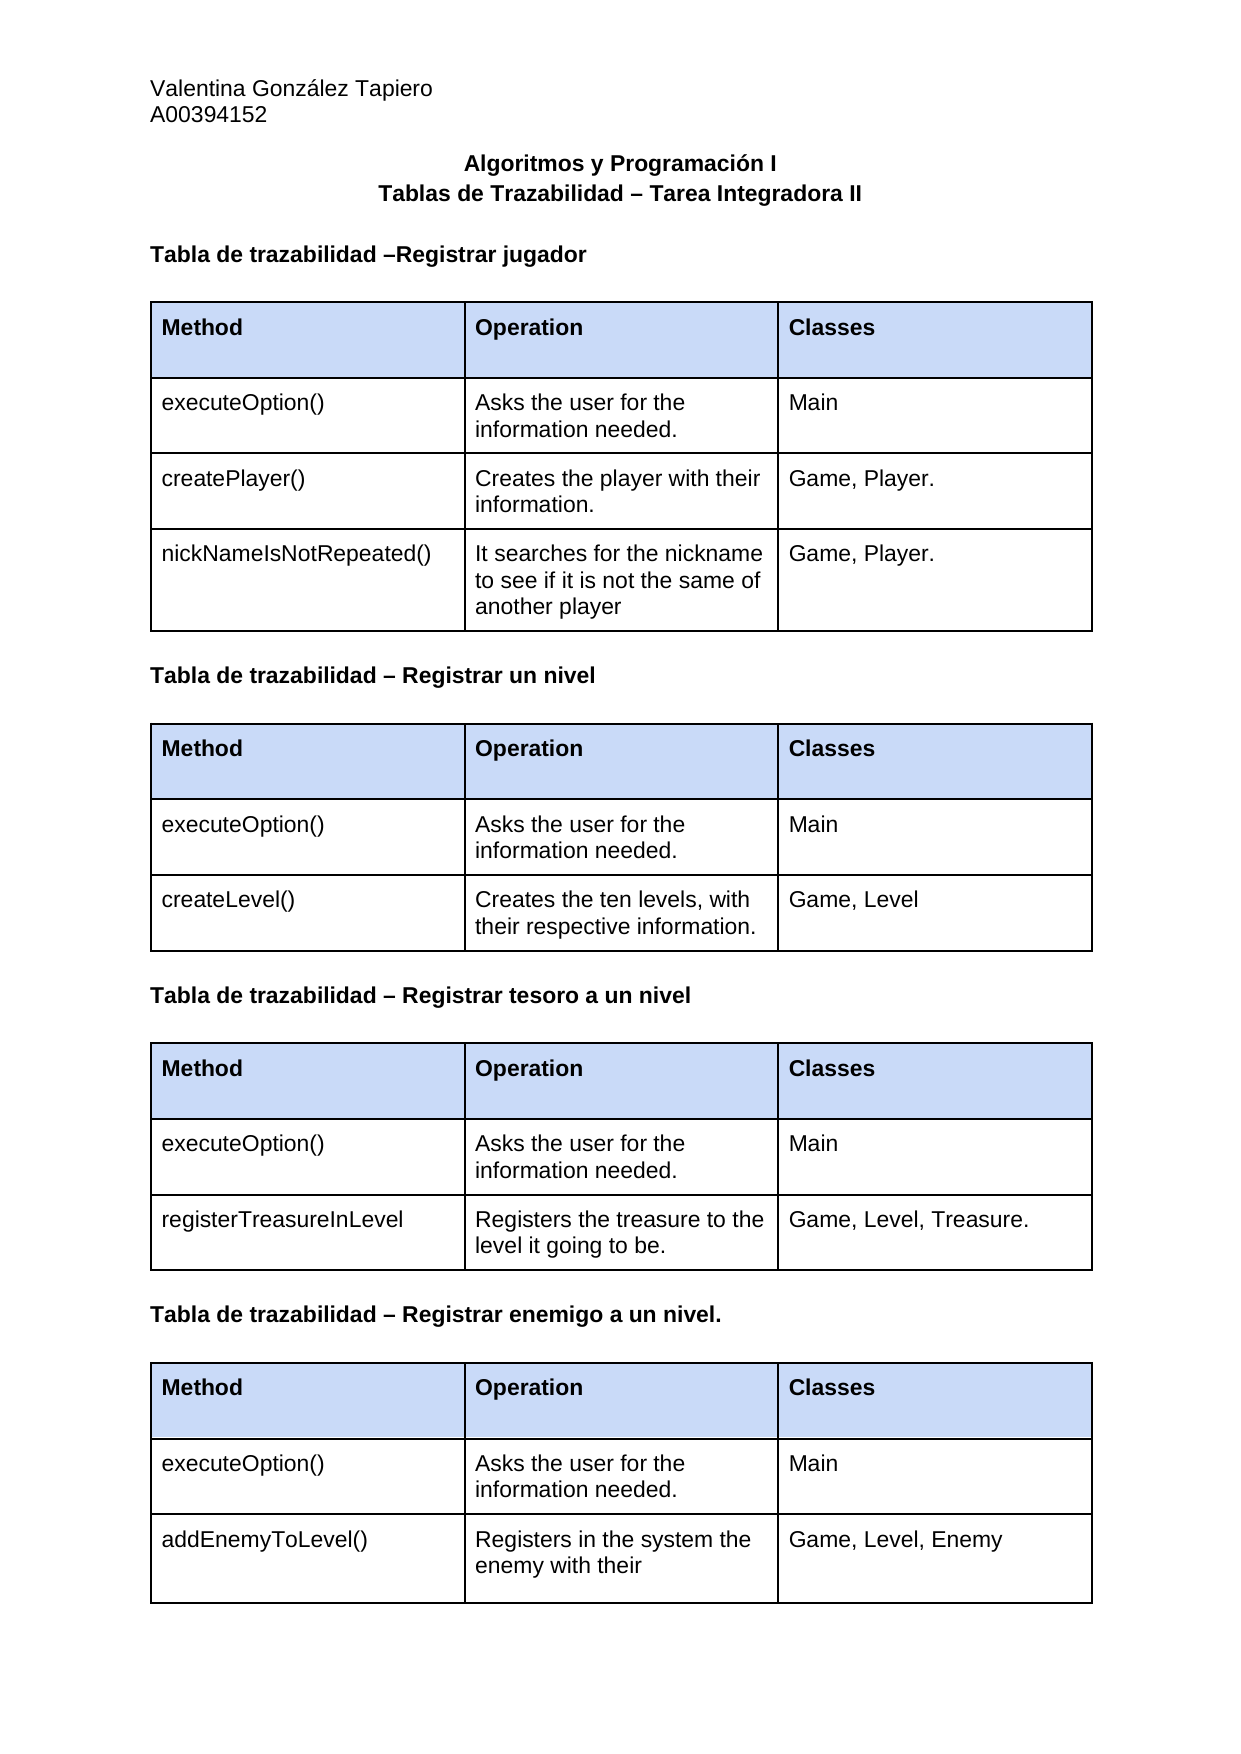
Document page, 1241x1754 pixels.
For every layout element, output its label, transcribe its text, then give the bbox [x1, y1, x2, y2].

table_header Operation [466, 725, 777, 798]
table_header Method [152, 1044, 464, 1118]
text Tabla de trazabilidad – Registrar un nivel [150, 662, 1090, 688]
table_cell Main [779, 800, 1091, 874]
table_cell Main [779, 379, 1091, 452]
table_cell Game, Level [779, 876, 1091, 949]
table_header Classes [779, 1044, 1091, 1118]
table_header Operation [466, 1044, 777, 1118]
table_cell nickNameIsNotRepeated() [152, 530, 464, 630]
table_header Method [152, 1364, 464, 1437]
table_header Operation [466, 303, 777, 377]
table_cell Asks the user for the information needed. [466, 379, 777, 452]
table_cell Game, Level, Treasure. [779, 1196, 1091, 1269]
table_cell Creates the ten levels, with their respective information. [466, 876, 777, 949]
table_cell Game, Player. [779, 454, 1091, 528]
text Algoritmos y Programación I [150, 150, 1090, 176]
table_cell executeOption() [152, 1440, 464, 1513]
table_cell Main [779, 1120, 1091, 1193]
text Tablas de Trazabilidad – Tarea Integradora II [150, 180, 1090, 207]
table_header Classes [779, 303, 1091, 377]
table_cell executeOption() [152, 1120, 464, 1193]
table_header Classes [779, 1364, 1091, 1437]
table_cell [466, 1515, 777, 1602]
text Tabla de trazabilidad – Registrar tesoro a un nivel [150, 982, 1090, 1008]
table_cell It searches for the nickname to see if it is not the same of another player [466, 530, 777, 630]
table_cell Main [779, 1440, 1091, 1513]
table_header Classes [779, 725, 1091, 798]
table_header Method [152, 303, 464, 377]
table_cell executeOption() [152, 800, 464, 874]
table_cell Creates the player with their information. [466, 454, 777, 528]
table_cell registerTreasureInLevel [152, 1196, 464, 1269]
table_header Operation [466, 1364, 777, 1437]
table_cell executeOption() [152, 379, 464, 452]
table_cell Asks the user for the information needed. [466, 800, 777, 874]
table_header Method [152, 725, 464, 798]
table_cell Registers the treasure to the level it going to be. [466, 1196, 777, 1269]
table_cell Asks the user for the information needed. [466, 1440, 777, 1513]
table_cell createLevel() [152, 876, 464, 949]
text Tabla de trazabilidad – Registrar enemigo a un nivel. [150, 1301, 1090, 1328]
table_cell Asks the user for the information needed. [466, 1120, 777, 1193]
table_cell Game, Level, Enemy [779, 1515, 1091, 1602]
table_cell createPlayer() [152, 454, 464, 528]
text Tabla de trazabilidad –Registrar jugador [150, 241, 1090, 267]
table_cell Game, Player. [779, 530, 1091, 630]
table_cell addEnemyToLevel() [152, 1515, 464, 1602]
